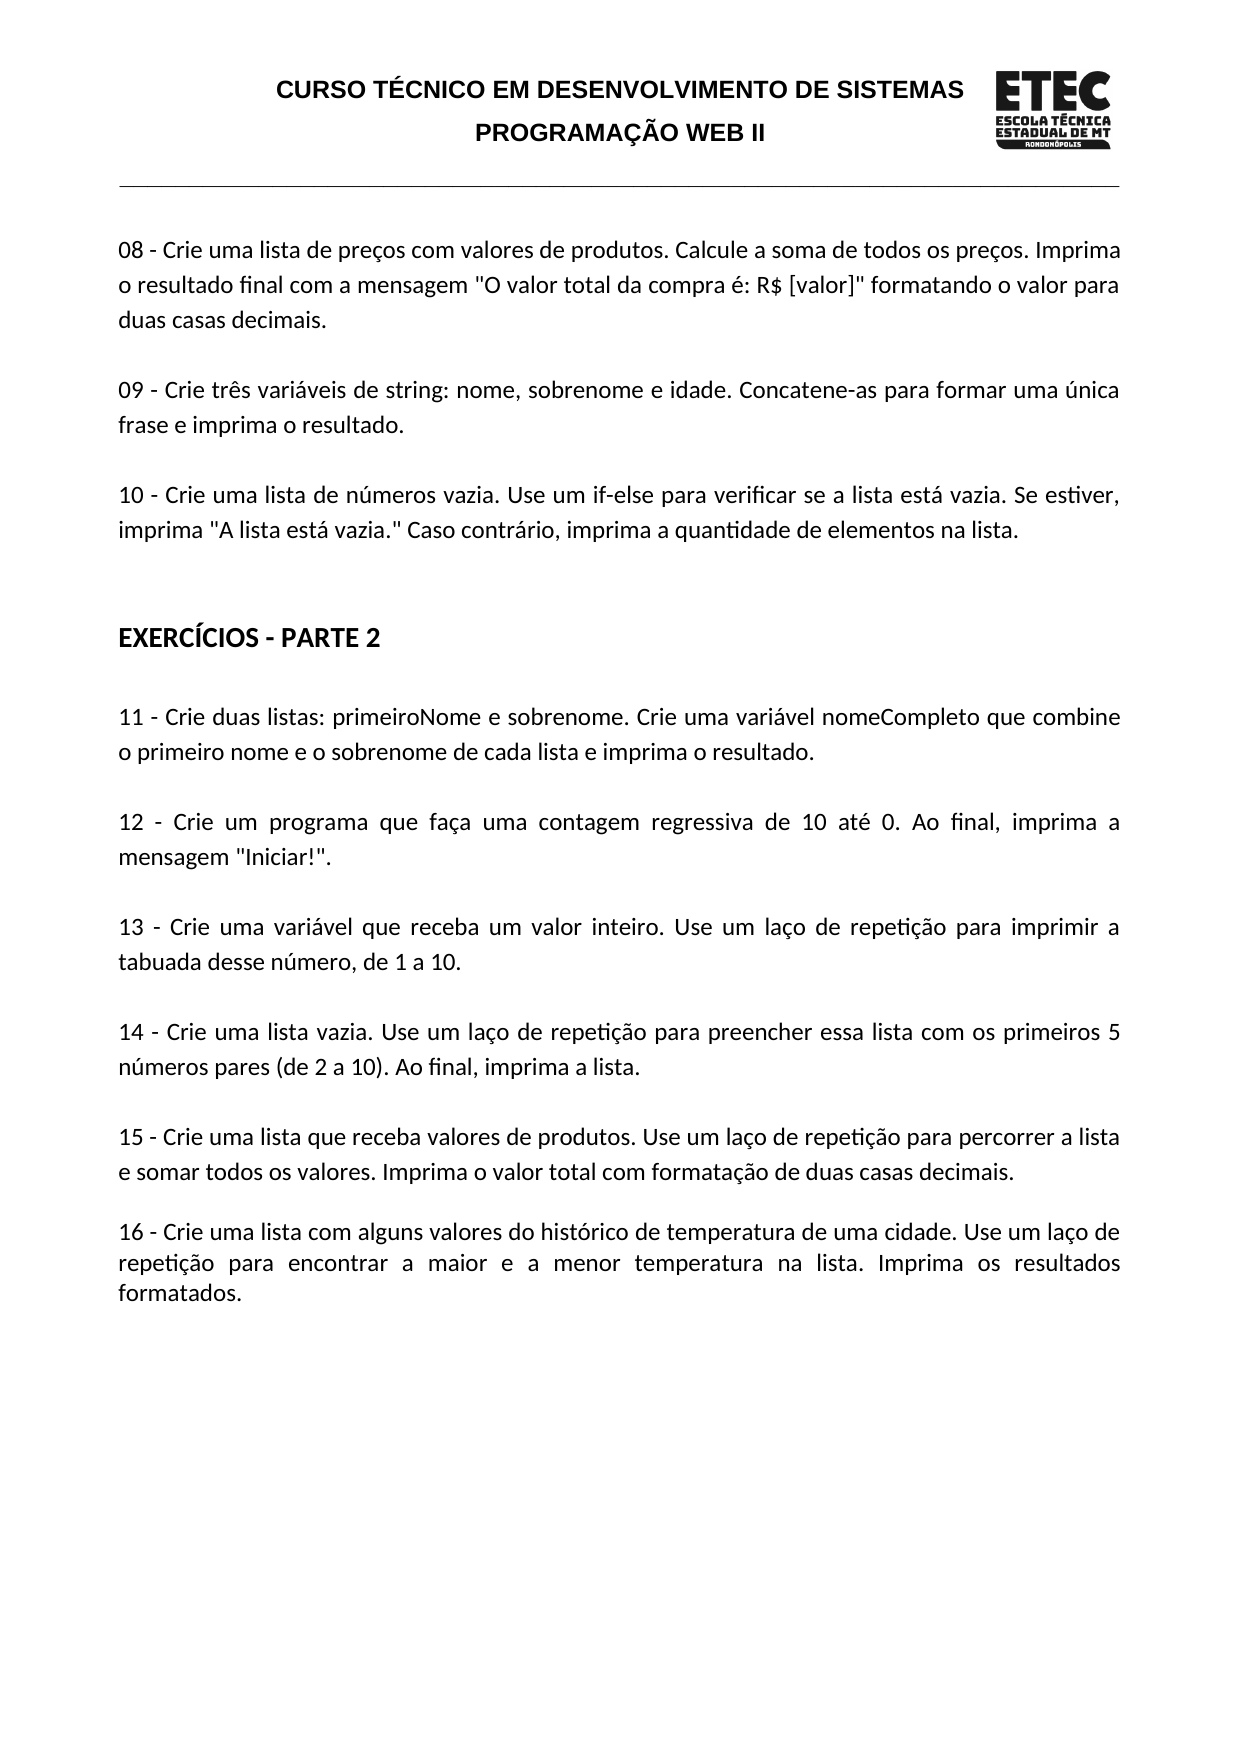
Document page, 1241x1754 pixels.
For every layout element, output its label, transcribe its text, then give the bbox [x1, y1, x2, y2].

text 09 - Crie três variáveis de string: nome, sobrenome e idade. Concatene-as para formar uma única frase e imprima o resultado. [118, 374, 1122, 440]
text 13 - Crie uma variável que receba um valor inteiro. Use um laço de repetição para imprimir a tabuada desse número, de 1 a 10. [118, 911, 1122, 977]
text 12 - Crie um programa que faça uma contagem regressiva de 10 até 0. Ao final, imprima a mensagem "Iniciar!". [118, 806, 1122, 872]
text 14 - Crie uma lista vazia. Use um laço de repetição para preencher essa lista com os primeiros 5 números pares (de 2 a 10). Ao final, imprima a lista. [118, 1016, 1122, 1082]
text 08 - Crie uma lista de preços com valores de produtos. Calcule a soma de todos os preços. Imprima o resultado final com a mensagem "O valor total da compra é: R$ [valor]" formatando o valor para duas casas decimais. [118, 234, 1122, 335]
picture [994, 69, 1113, 151]
text EXERCÍCIOS - PARTE 2 [118, 619, 1122, 655]
text 16 - Crie uma lista com alguns valores do histórico de temperatura de uma cidade. Use um laço de repetição para encontrar a maior e a menor temperatura na lista. Imprima os resultados formatados. [118, 1216, 1122, 1308]
text 15 - Crie uma lista que receba valores de produtos. Use um laço de repetição para percorrer a lista e somar todos os valores. Imprima o valor total com formatação de duas casas decimais. [118, 1121, 1122, 1187]
text 11 - Crie duas listas: primeiroNome e sobrenome. Crie uma variável nomeCompleto que combine o primeiro nome e o sobrenome de cada lista e imprima o resultado. [118, 701, 1122, 767]
text 10 - Crie uma lista de números vazia. Use um if-else para verificar se a lista está vazia. Se estiver, imprima "A lista está vazia." Caso contrário, imprima a quantidade de elementos na lista. [118, 479, 1122, 545]
